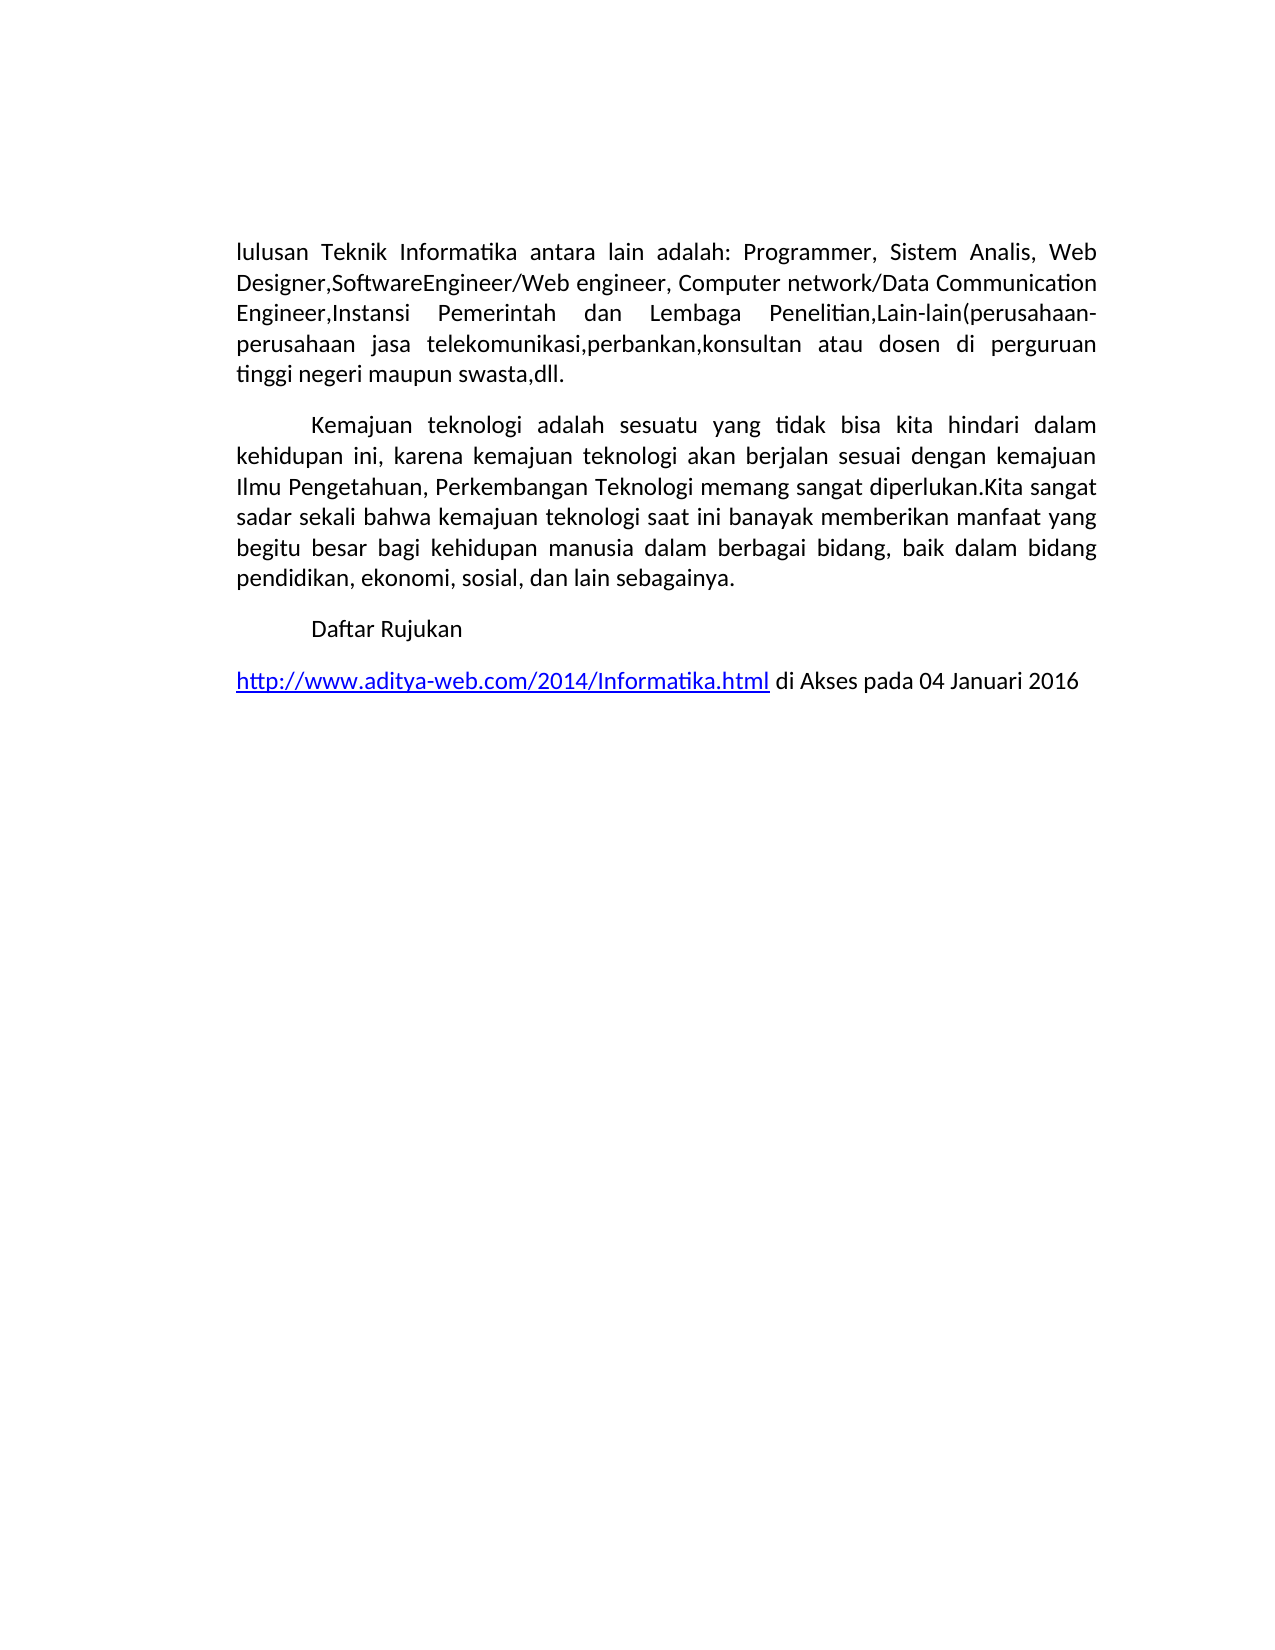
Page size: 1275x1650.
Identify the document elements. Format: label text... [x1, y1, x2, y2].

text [236, 236, 1098, 389]
text http://www.aditya-web.com/2014/Informatika.html di Akses pada 04 Januari 2016 [236, 665, 1098, 696]
text Kemajuan teknologi adalah sesuatu yang tidak bisa kita hindari dalam kehidupan ini, karena kemajuan teknologi akan berjalan sesuai dengan kemajuan Ilmu Pengetahuan, Perkembangan Teknologi memang sangat diperlukan.Kita sangat sadar sekali bahwa kemajuan teknologi saat ini banayak memberikan manfaat yang begitu besar bagi kehidupan manusia dalam berbagai bidang, baik dalam bidang pendidikan, ekonomi, sosial, dan lain sebagainya. [236, 410, 1098, 593]
text Daftar Rujukan [236, 614, 1098, 644]
